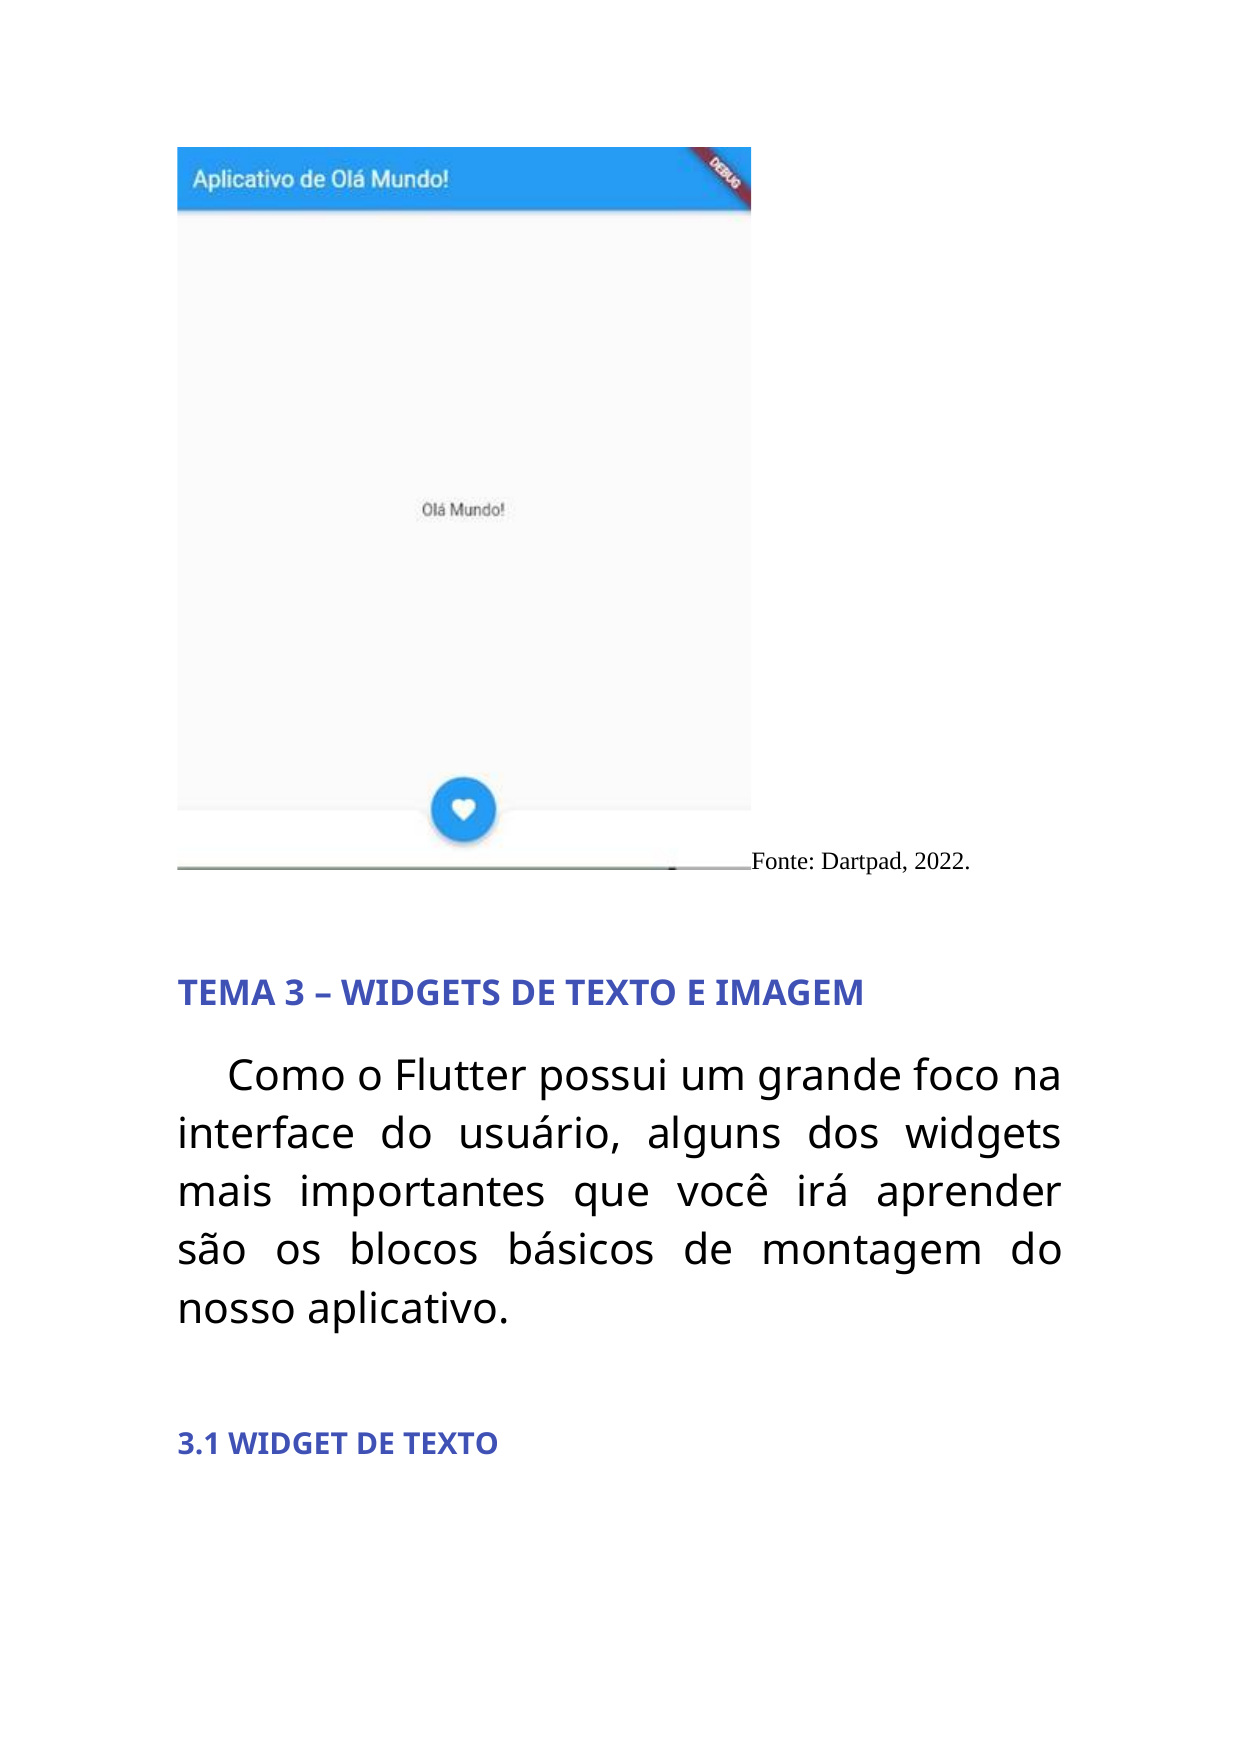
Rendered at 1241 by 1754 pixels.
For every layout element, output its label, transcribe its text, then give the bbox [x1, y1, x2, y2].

text TEMA 3 – WIDGETS DE TEXTO E IMAGEM [177, 924, 1063, 1015]
text 3.1 WIDGET DE TEXTO [177, 1386, 1063, 1463]
text Como o Flutter possui um grande foco na interface do usuário, alguns dos widgets mais importantes que você irá aprender são os blocos básicos de montagem do nosso aplicativo. [177, 1044, 1063, 1336]
picture [177, 147, 752, 870]
